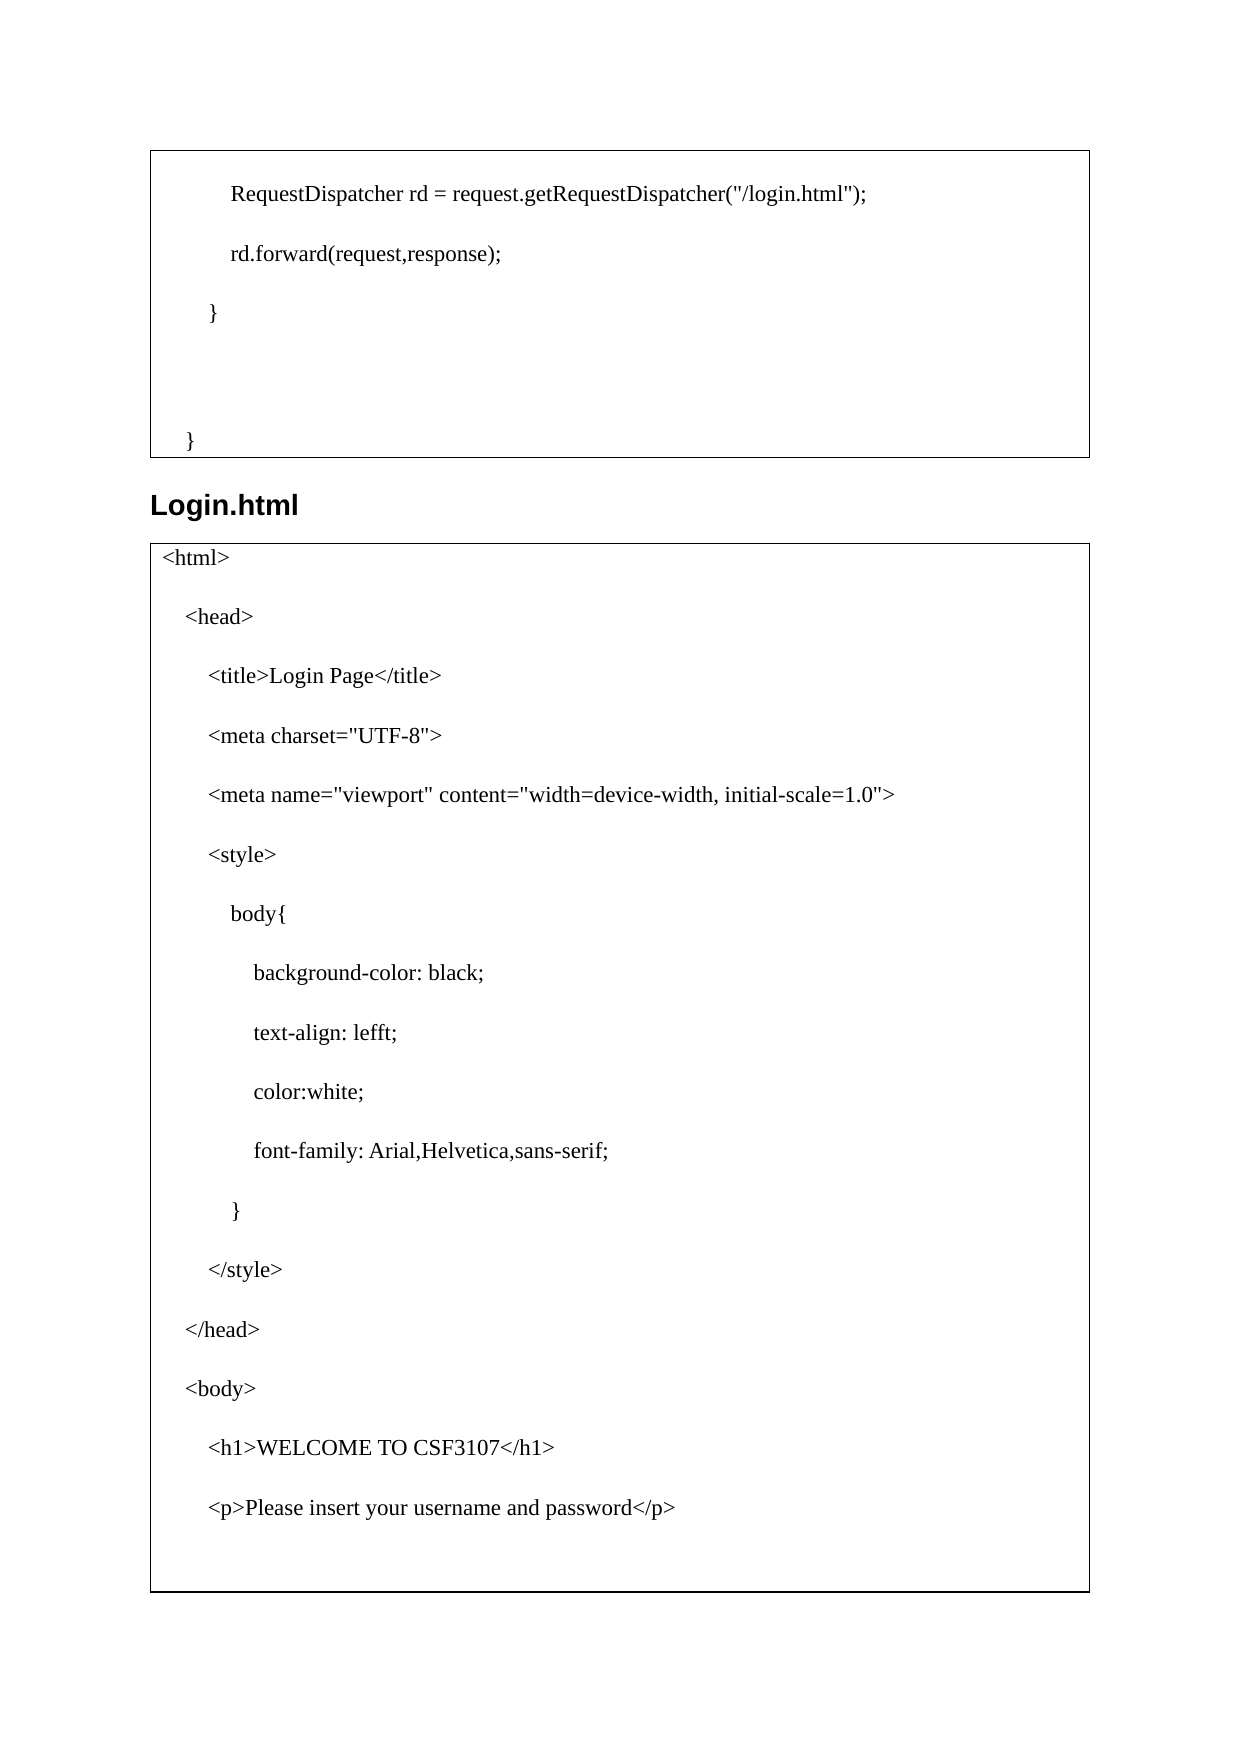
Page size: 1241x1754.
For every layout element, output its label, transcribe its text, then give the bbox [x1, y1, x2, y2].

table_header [151, 544, 1089, 1591]
text Login.html [150, 487, 1090, 521]
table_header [151, 151, 1089, 457]
